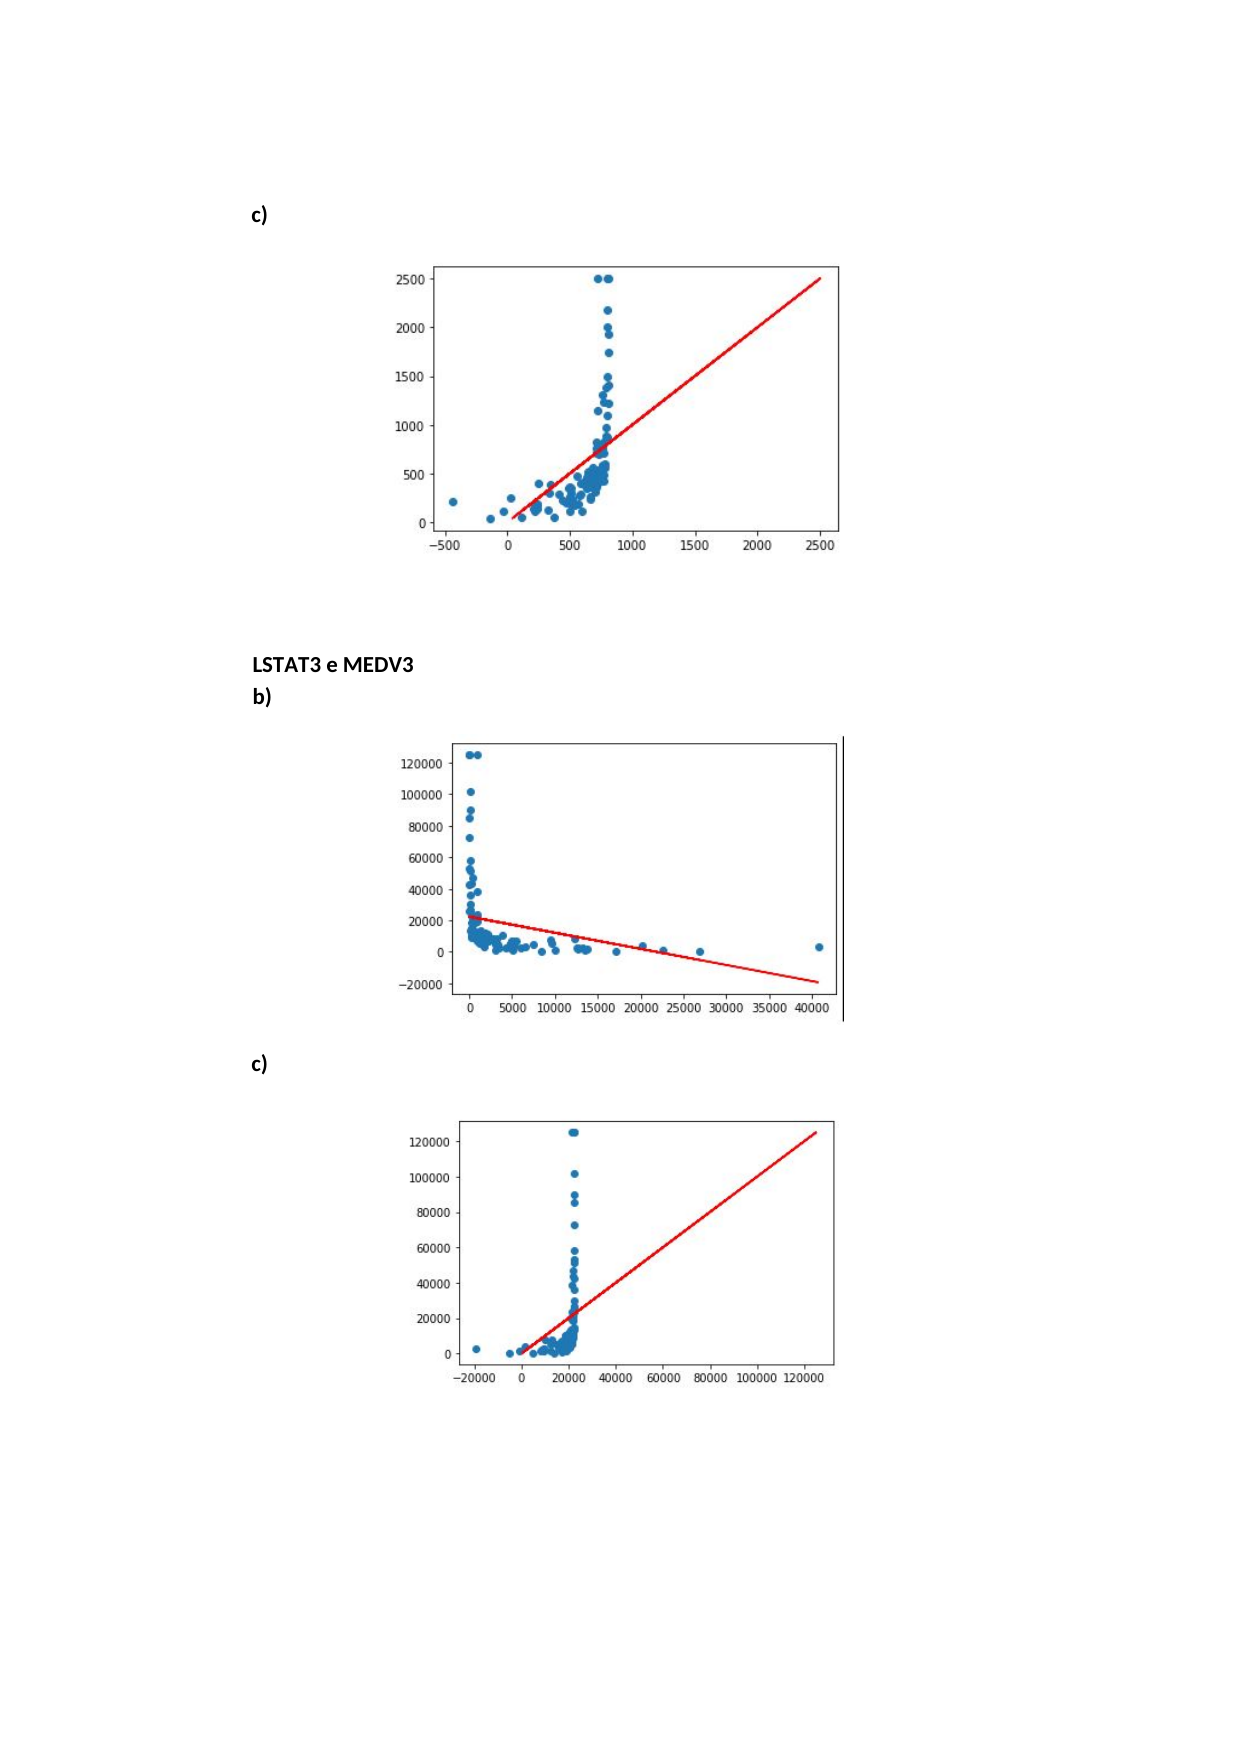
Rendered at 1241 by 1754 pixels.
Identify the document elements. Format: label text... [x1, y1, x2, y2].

list b) [252, 682, 1063, 710]
text c) [177, 1049, 1063, 1078]
text c) [177, 201, 1063, 229]
picture [397, 734, 844, 1025]
picture [401, 1102, 839, 1399]
picture [385, 253, 855, 561]
list LSTAT3 e MEDV3 [252, 650, 1063, 678]
